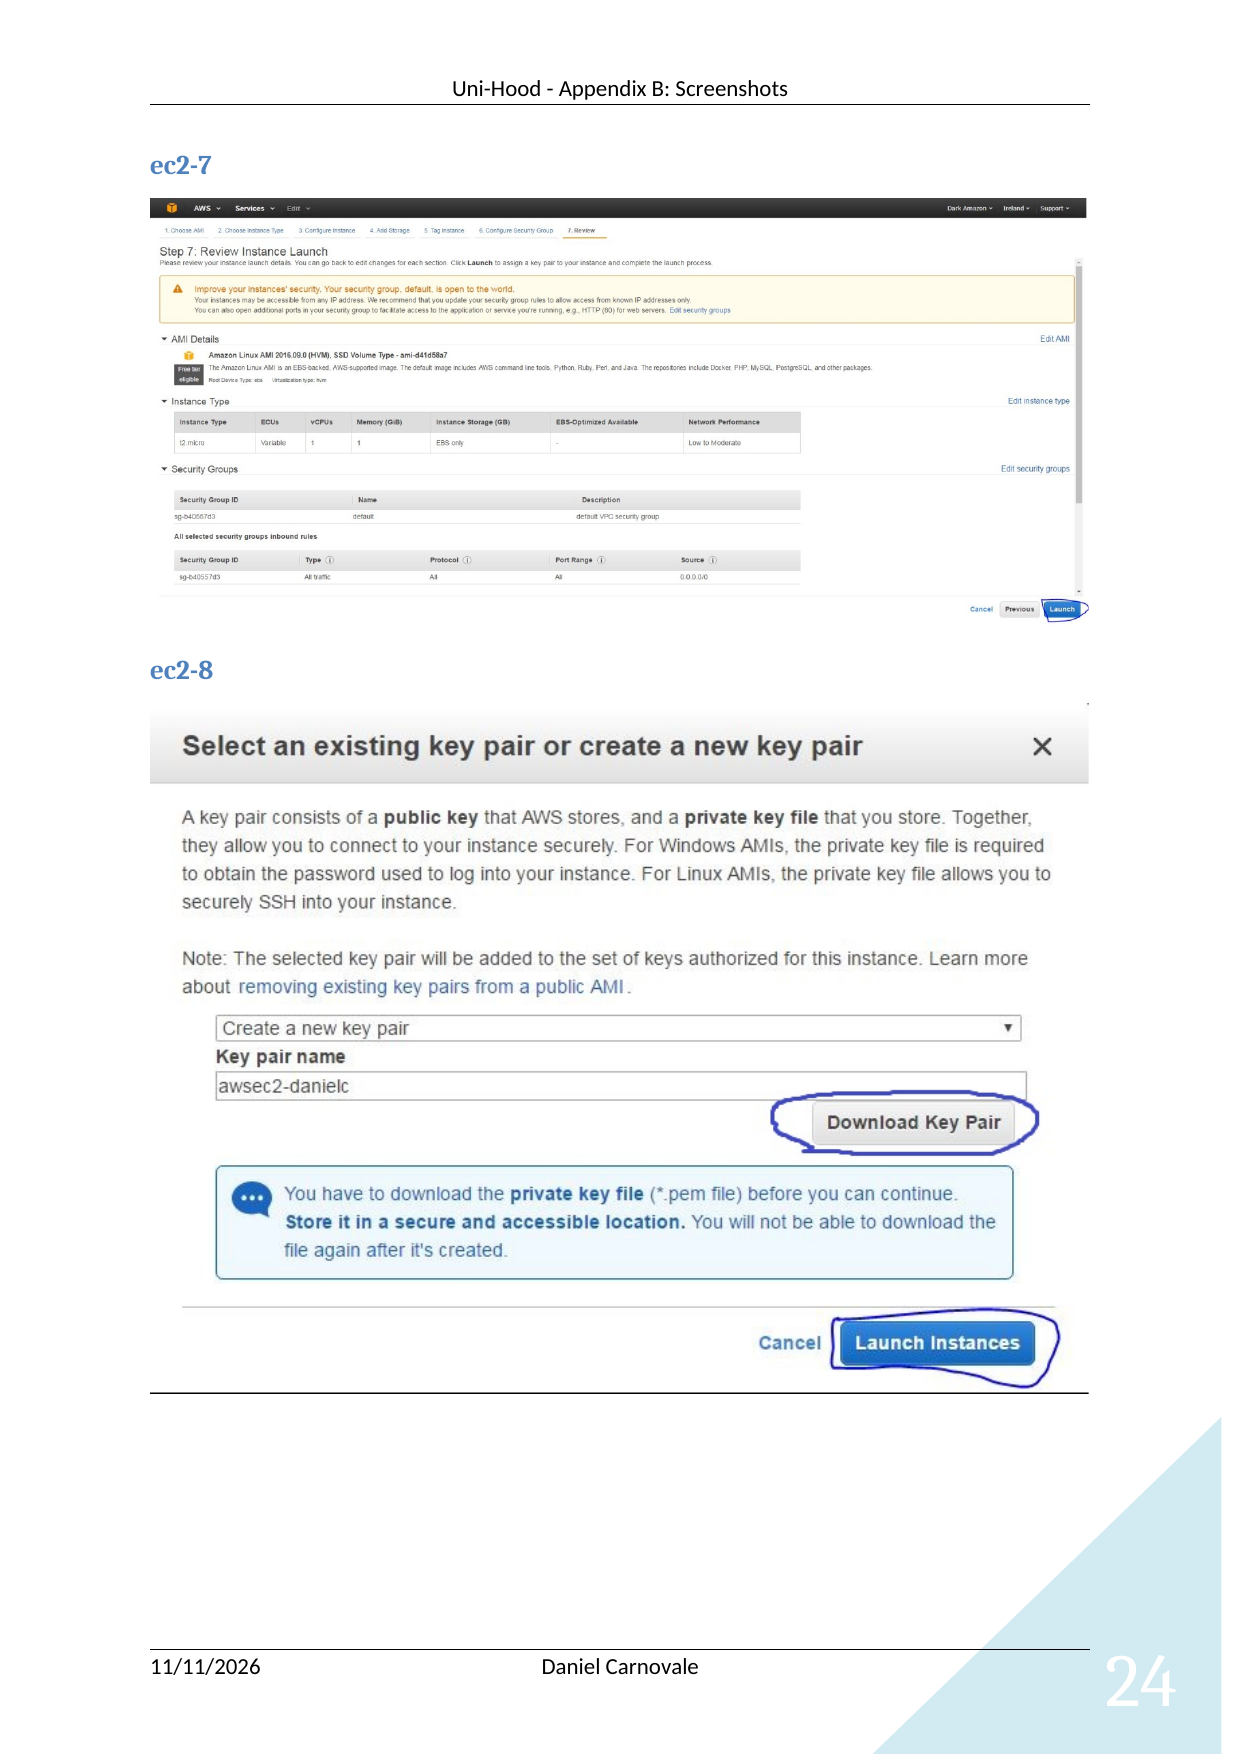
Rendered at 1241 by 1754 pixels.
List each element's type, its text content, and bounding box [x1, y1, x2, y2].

picture [150, 198, 1089, 626]
subtitle ec2-7 [150, 150, 1090, 181]
picture [150, 703, 1089, 1394]
subtitle ec2-8 [150, 655, 1090, 686]
